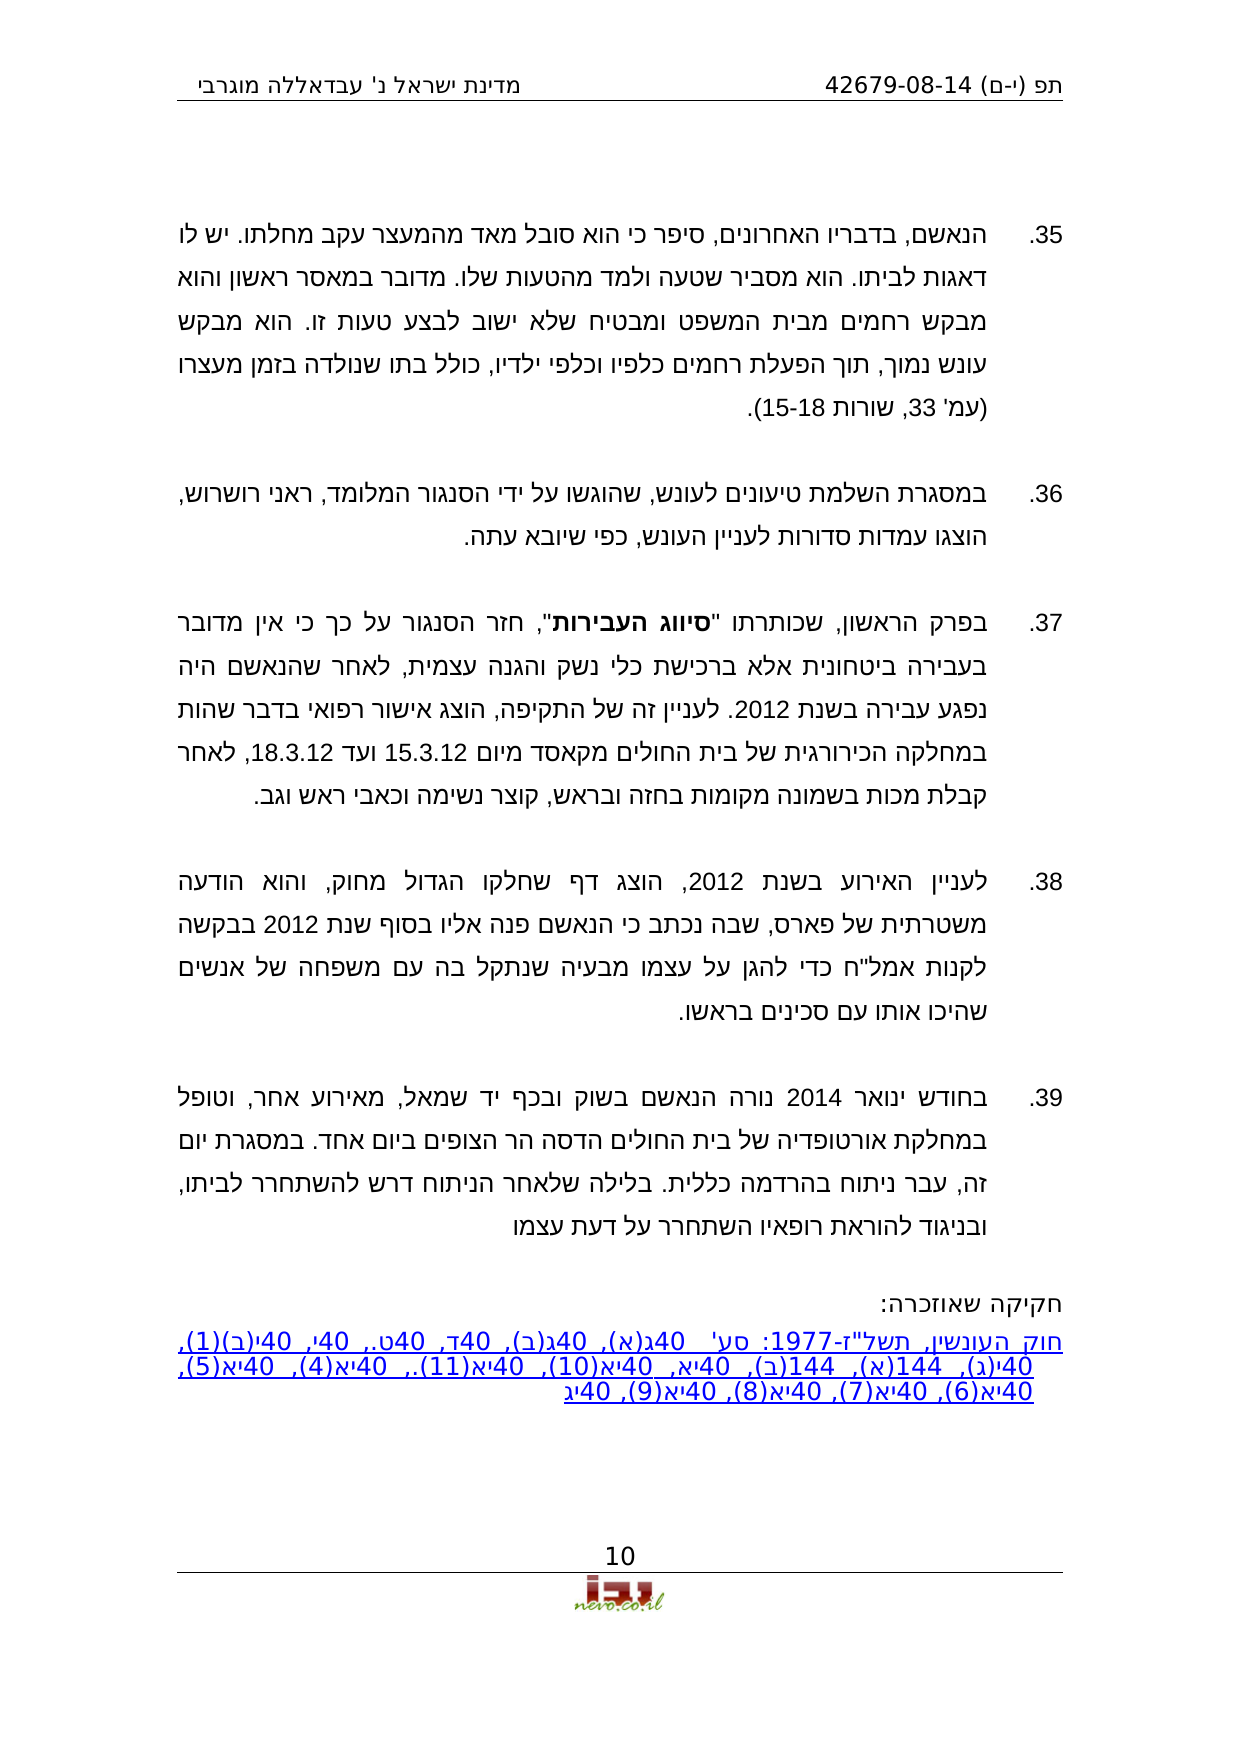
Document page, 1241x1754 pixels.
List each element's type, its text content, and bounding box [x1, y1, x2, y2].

text חוק העונשין, תשל"ז-1977: סע' 40ג(א), 40ג(ב), 40ד, 40ט., 40י, 40י(ב)(1), 40י(ג), 144(א), 144(ב), 40יא, 40יא(10), 40יא(11)., 40יא(4), 40יא(5), 40יא(6), 40יא(7), 40יא(8), 40יא(9), 40יג [177, 1353, 1063, 1405]
text 36. במסגרת השלמת טיעונים לעונש, שהוגשו על ידי הסנגור המלומד, ראני רושרוש, הוצגו עמדות סדורות לעניין העונש, כפי שיובא עתה. [177, 479, 1063, 551]
picture [574, 1575, 666, 1612]
text 37. בפרק הראשון, שכותרתו "סיווג העבירות", חזר הסנגור על כך כי אין מדובר בעבירה ביטחונית אלא ברכישת כלי נשק והגנה עצמית, לאחר שהנאשם היה נפגע עבירה בשנת 2012. לעניין זה של התקיפה, הוצג אישור רפואי בדבר שהות במחלקה הכירורגית של בית החולים מקאסד מיום 15.3.12 ועד 18.3.12, לאחר קבלת מכות בשמונה מקומות בחזה ובראש, קוצר נשימה וכאבי ראש וגב. [177, 608, 1063, 810]
text 39. בחודש ינואר 2014 נורה הנאשם בשוק ובכף יד שמאל, מאירוע אחר, וטופל במחלקת אורטופדיה של בית החולים הדסה הר הצופים ביום אחד. במסגרת יום זה, עבר ניתוח בהרדמה כללית. בלילה שלאחר הניתוח דרש להשתחרר לביתו, ובניגוד להוראת רופאיו השתחרר על דעת עצמו [177, 1083, 1063, 1241]
text 38. לעניין האירוע בשנת 2012, הוצג דף שחלקו הגדול מחוק, והוא הודעה משטרתית של פארס, שבה נכתב כי הנאשם פנה אליו בסוף שנת 2012 בבקשה לקנות אמל"ח כדי להגן על עצמו מבעיה שנתקל בה עם משפחה של אנשים שהיכו אותו עם סכינים בראשו. [177, 867, 1063, 1025]
text חוק העונשין, תשל"ז-1977: סע' 40ג(א), 40ג(ב), 40ד, 40ט., 40י, 40י(ב)(1), 40י(ג), 144(א), 144(ב), 40יא, 40יא(10), 40יא(11)., 40יא(4), 40יא(5), 40יא(6), 40יא(7), 40יא(8), 40יא(9), 40יג [177, 1330, 1063, 1352]
text 35. הנאשם, בדבריו האחרונים, סיפר כי הוא סובל מאד מהמעצר עקב מחלתו. יש לו דאגות לביתו. הוא מסביר שטעה ולמד מהטעות שלו. מדובר במאסר ראשון והוא מבקש רחמים מבית המשפט ומבטיח שלא ישוב לבצע טעות זו. הוא מבקש עונש נמוך, תוך הפעלת רחמים כלפיו וכלפי ילדיו, כולל בתו שנולדה בזמן מעצרו (עמ' 33, שורות 15-18). [177, 220, 1063, 422]
text חקיקה שאוזכרה: [177, 1293, 1063, 1318]
